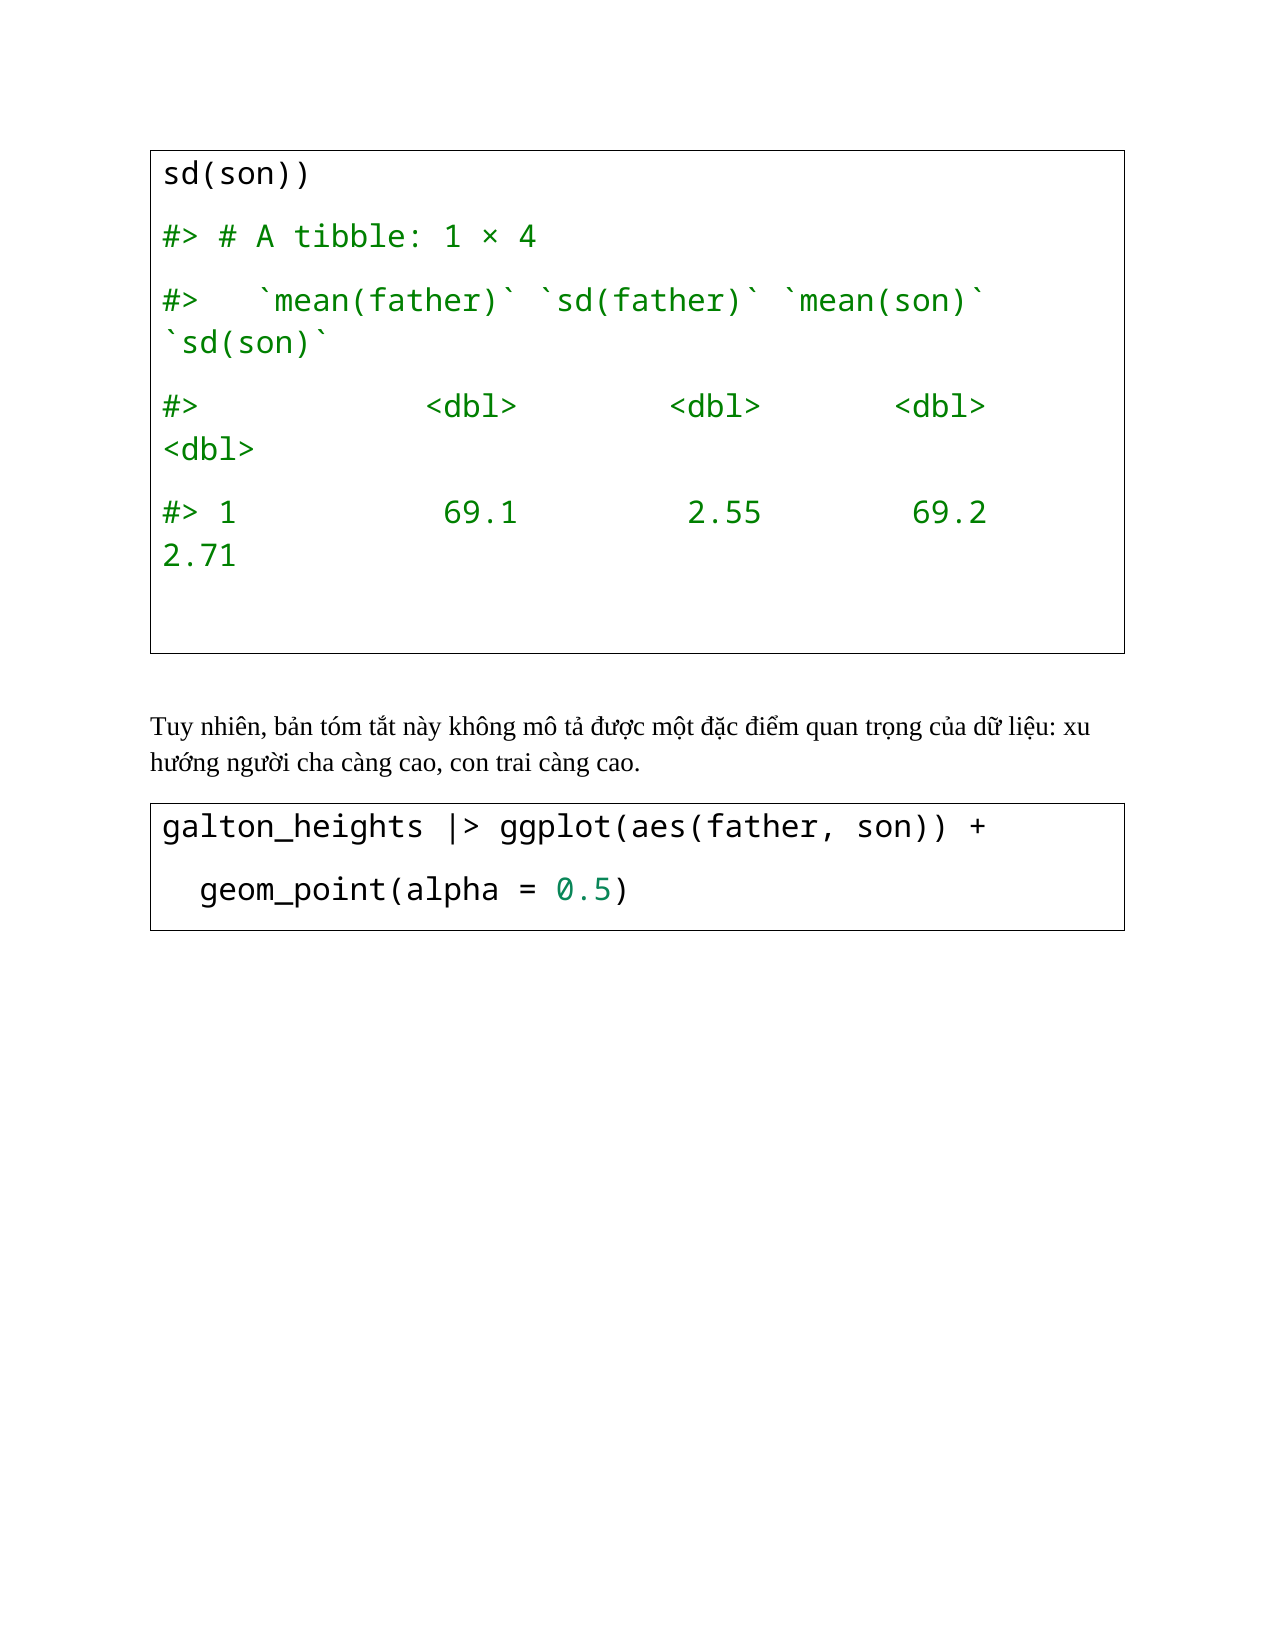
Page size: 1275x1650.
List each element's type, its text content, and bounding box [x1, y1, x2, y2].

table_header galton_heights |> ggplot(aes(father, son)) + geom_point(alpha = 0.5) [151, 804, 1124, 930]
text Tuy nhiên, bản tóm tắt này không mô tả được một đặc điểm quan trọng của dữ liệu: xu hướng người cha càng cao, con trai càng cao. [150, 710, 1125, 777]
